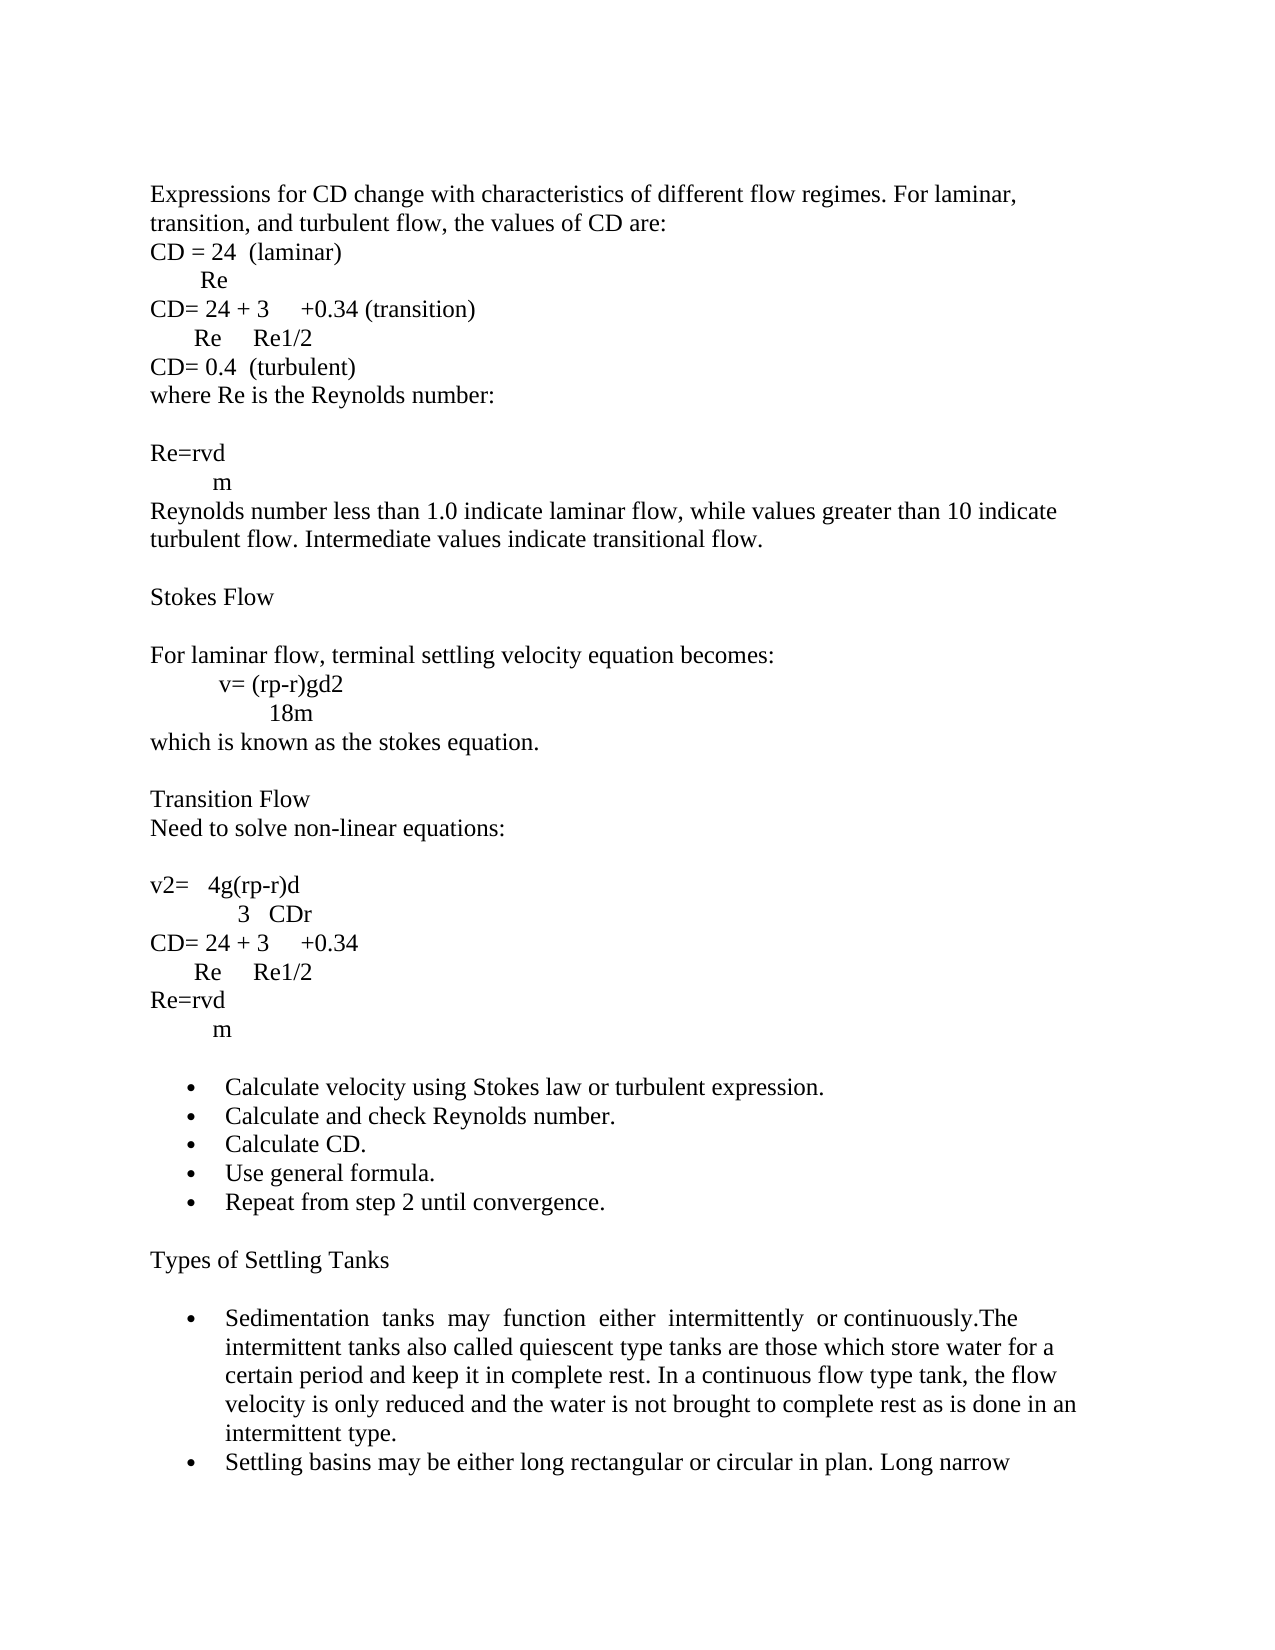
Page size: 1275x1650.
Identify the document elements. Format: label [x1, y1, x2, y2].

table_header [150, 150, 1105, 1475]
